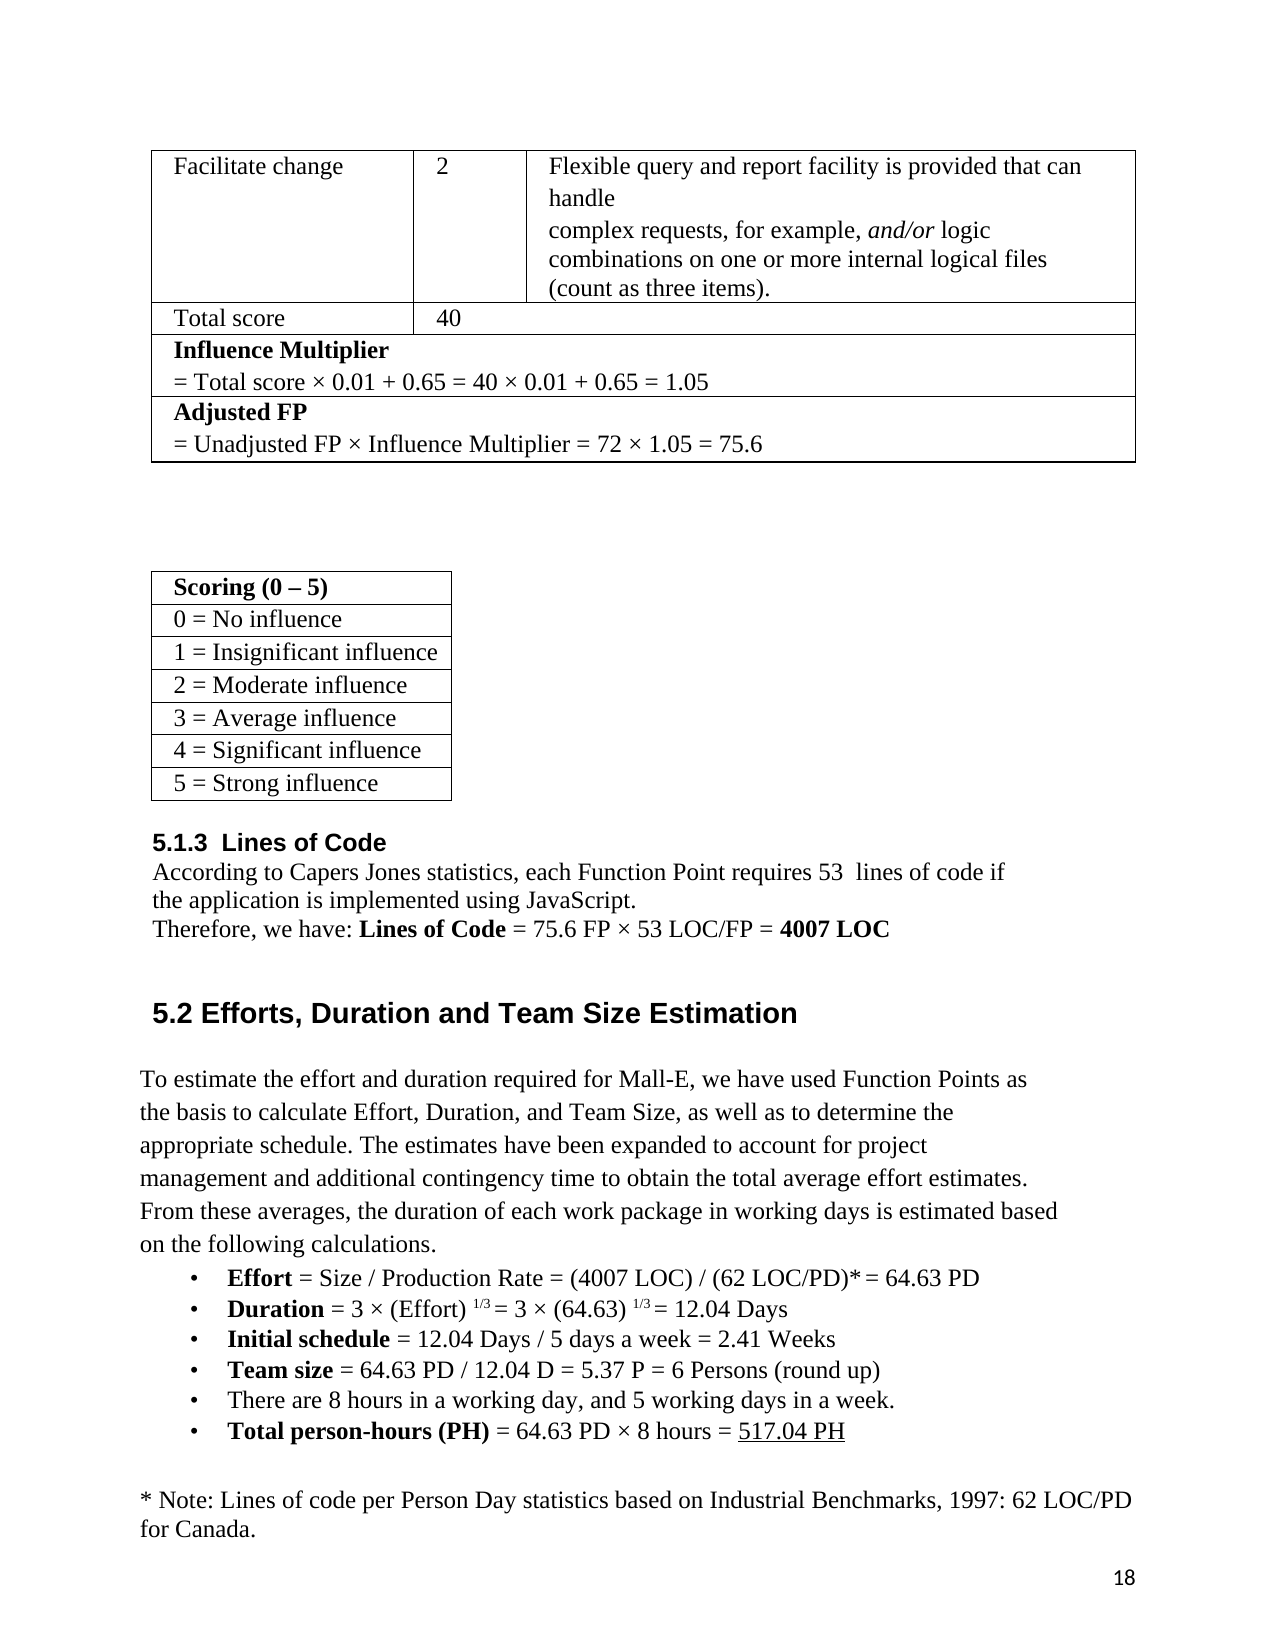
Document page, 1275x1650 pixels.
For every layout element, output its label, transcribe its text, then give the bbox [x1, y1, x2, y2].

text • Team size = 64.63 PD / 12.04 D = 5.37 P = 6 Persons (round up) [189, 1355, 1137, 1384]
text • Initial schedule = 12.04 Days / 5 days a week = 2.41 Weeks [189, 1324, 1137, 1353]
text * Note: Lines of code per Person Day statistics based on Industrial Benchmarks, 1997: 62 LOC/PD for Canada. [139, 1486, 1137, 1543]
table_cell 0 = No influence [152, 605, 451, 636]
table_cell 2 = Moderate influence [152, 670, 451, 702]
table_cell Influence Multiplier = Total score × 0.01 + 0.65 = 40 × 0.01 + 0.65 = 1.05 [152, 335, 1135, 396]
text According to Capers Jones statistics, each Function Point requires 53 lines of code if the application is implemented using JavaScript. [152, 857, 1038, 914]
table_cell 1 = Insignificant influence [152, 637, 451, 669]
table_cell Total score [152, 303, 413, 334]
text • There are 8 hours in a working day, and 5 working days in a week. [189, 1385, 1061, 1414]
table_cell 2 [414, 151, 526, 302]
text • Total person-hours (PH) = 64.63 PD × 8 hours = 517.04 PH [189, 1416, 1137, 1444]
table_cell 40 [414, 303, 1135, 334]
table_cell Adjusted FP = Unadjusted FP × Influence Multiplier = 72 × 1.05 = 75.6 [152, 397, 1135, 461]
table_header Scoring (0 – 5) [152, 572, 451, 603]
text • Effort = Size / Production Rate = (4007 LOC) / (62 LOC/PD)* = 64.63 PD [189, 1263, 1137, 1292]
table_cell 3 = Average influence [152, 703, 451, 734]
table_cell Facilitate change [152, 151, 413, 302]
text To estimate the effort and duration required for Mall-E, we have used Function Points as the basis to calculate Effort, Duration, and Team Size, as well as to determine the appropriate schedule. The estimates have been expanded to account for project management and additional contingency time to obtain the total average effort estimates. From these averages, the duration of each work package in working days is estimated based on the following calculations. [139, 1064, 1058, 1257]
table_cell Flexible query and report facility is provided that can handle complex requests, for example, and/or logic combinations on one or more internal logical files (count as three items). [527, 151, 1135, 302]
text • Duration = 3 × (Effort) 1/3 = 3 × (64.63) 1/3 = 12.04 Days [189, 1294, 1137, 1323]
text Therefore, we have: Lines of Code = 75.6 FP × 53 LOC/FP = 4007 LOC [139, 914, 1137, 943]
table_cell 4 = Significant influence [152, 735, 451, 767]
text 5.2 Efforts, Duration and Team Size Estimation [152, 997, 1137, 1030]
text 5.1.3 Lines of Code [152, 828, 1137, 857]
table_cell 5 = Strong influence [152, 768, 451, 800]
